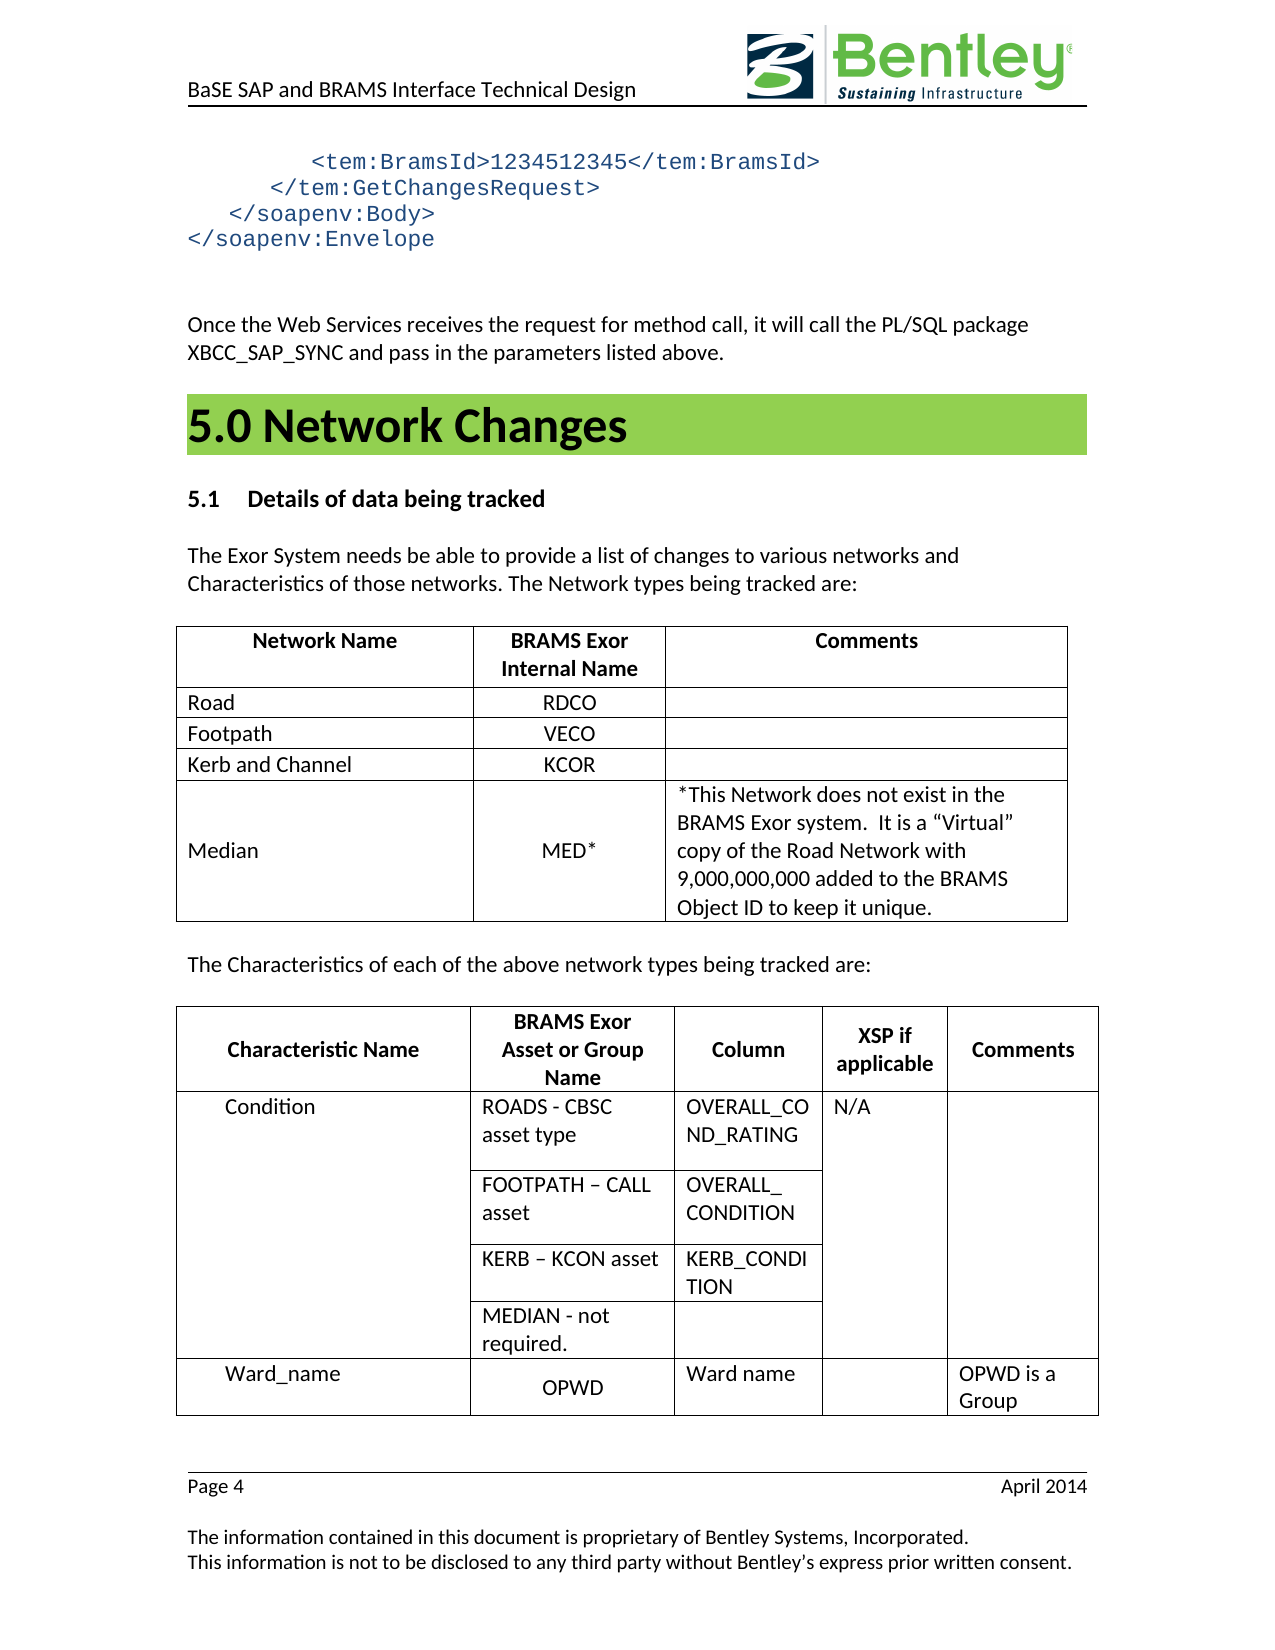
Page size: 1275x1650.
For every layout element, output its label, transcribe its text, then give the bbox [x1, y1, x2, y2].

picture [747, 25, 1073, 104]
table_header Comments [948, 1007, 1098, 1091]
text <tem:BramsId>1234512345</tem:BramsId> [187, 150, 1087, 176]
table_header BRAMS Exor Asset or Group Name [471, 1007, 674, 1091]
text </soapenv:Envelope [187, 228, 1087, 254]
table_cell FOOTPATH – CALL asset [471, 1171, 674, 1243]
table_header BRAMS Exor Internal Name [474, 627, 665, 687]
table_cell [823, 1359, 947, 1415]
table_cell Condition [177, 1092, 470, 1358]
table_header Characteristic Name [177, 1007, 470, 1091]
text </soapenv:Body> [187, 202, 1087, 228]
table_cell Ward_name [177, 1359, 470, 1415]
table_header XSP if applicable [823, 1007, 947, 1091]
table_cell [948, 1092, 1098, 1358]
table_cell VECO [474, 718, 665, 748]
table_cell OVERALL_ CONDITION [675, 1171, 822, 1243]
table_cell KCOR [474, 749, 665, 779]
table_cell [666, 718, 1067, 748]
table_cell Footpath [177, 718, 473, 748]
table_cell KERB – KCON asset [471, 1245, 674, 1301]
text Once the Web Services receives the request for method call, it will call the PL/SQL package XBCC_SAP_SYNC and pass in the parameters listed above. [187, 310, 1087, 366]
subtitle Network Changes [187, 394, 1087, 455]
table_cell ROADS - CBSC asset type [471, 1092, 674, 1169]
table_cell MEDIAN - not required. [471, 1302, 674, 1358]
table_cell RDCO [474, 688, 665, 717]
text The Exor System needs be able to provide a list of changes to various networks and Characteristics of those networks. The Network types being tracked are: [187, 541, 1087, 597]
table_header Network Name [177, 627, 473, 687]
table_header Column [675, 1007, 822, 1091]
table_cell [666, 749, 1067, 779]
table_cell OPWD is a Group [948, 1359, 1098, 1415]
table_cell OPWD [471, 1359, 674, 1415]
table_cell OVERALL_COND_RATING [675, 1092, 822, 1169]
table_cell Ward name [675, 1359, 822, 1415]
text </tem:GetChangesRequest> [187, 176, 1087, 202]
subtitle Details of data being tracked [187, 483, 1087, 513]
table_header Comments [666, 627, 1067, 687]
table_cell Road [177, 688, 473, 717]
table_cell [666, 688, 1067, 717]
table_cell [675, 1302, 822, 1358]
table_cell Kerb and Channel [177, 749, 473, 779]
table_cell N/A [823, 1092, 947, 1358]
text The Characteristics of each of the above network types being tracked are: [187, 950, 1087, 978]
table_cell Median [177, 781, 473, 921]
table_cell KERB_CONDITION [675, 1245, 822, 1301]
table_cell *This Network does not exist in the BRAMS Exor system. It is a “Virtual” copy of the Road Network with 9,000,000,000 added to the BRAMS Object ID to keep it unique. [666, 781, 1067, 921]
table_cell MED* [474, 781, 665, 921]
